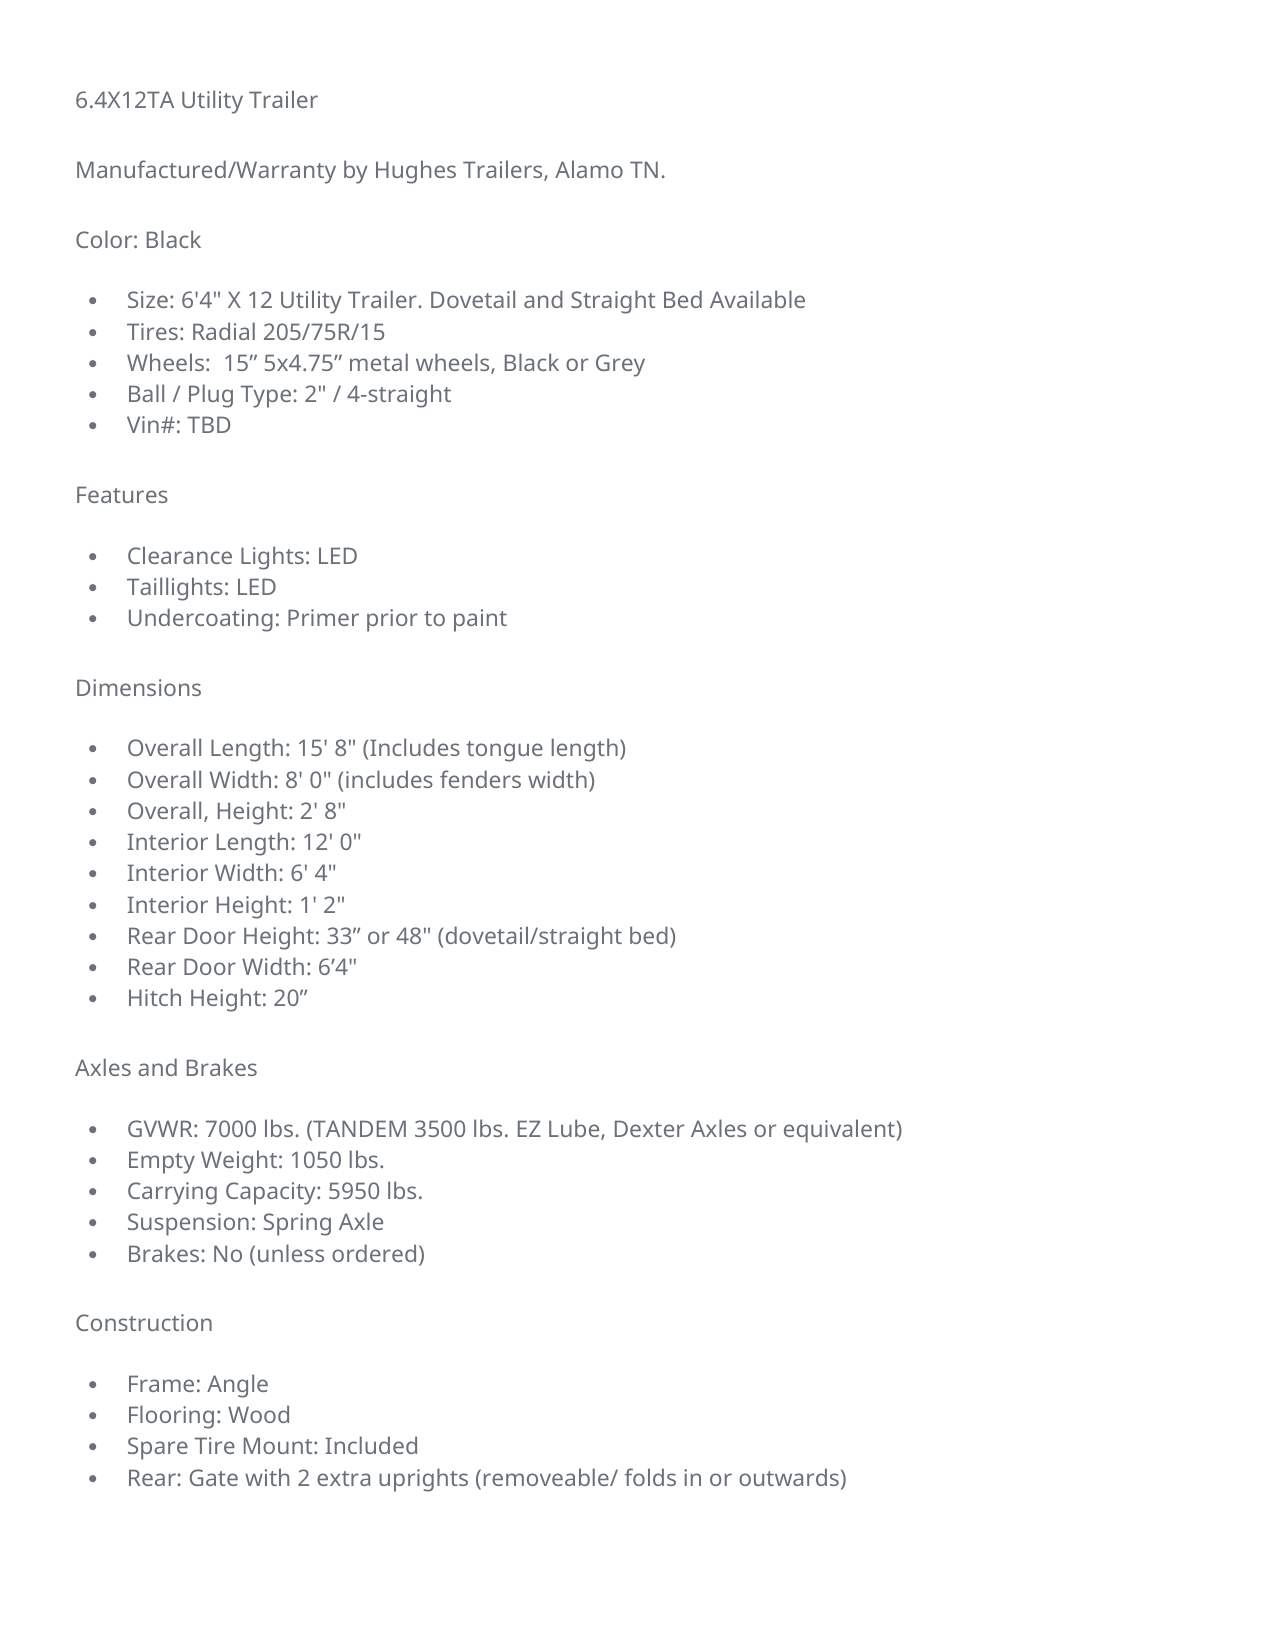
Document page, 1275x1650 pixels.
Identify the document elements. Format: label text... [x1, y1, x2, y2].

list Suspension: Spring Axle [89, 1206, 1200, 1237]
list Rear: Gate with 2 extra uprights (removeable/ folds in or outwards) [89, 1461, 1200, 1493]
list GVWR: 7000 lbs. (TANDEM 3500 lbs. EZ Lube, Dexter Axles or equivalent) [89, 1112, 1200, 1144]
text Features [75, 470, 1200, 510]
list Wheels: 15” 5x4.75” metal wheels, Black or Grey [89, 347, 1200, 378]
list Overall Length: 15' 8" (Includes tongue length) [89, 732, 1200, 763]
list Tires: Radial 205/75R/15 [89, 316, 1200, 347]
list Taillights: LED [89, 571, 1200, 602]
text Manufactured/Warranty by Hughes Trailers, Alamo TN. [75, 145, 1200, 185]
list Undercoating: Primer prior to paint [89, 602, 1200, 633]
list Overall, Height: 2' 8" [89, 795, 1200, 826]
list Flooring: Wood [89, 1399, 1200, 1430]
list Interior Width: 6' 4" [89, 857, 1200, 888]
list Vin#: TBD [89, 409, 1200, 441]
text Dimensions [75, 662, 1200, 703]
list Ball / Plug Type: 2" / 4-straight [89, 378, 1200, 409]
list Hitch Height: 20” [89, 982, 1200, 1013]
text 6.4X12TA Utility Trailer [75, 75, 1200, 116]
text Construction [75, 1298, 1200, 1338]
list Clearance Lights: LED [89, 539, 1200, 571]
list Rear Door Width: 6’4" [89, 951, 1200, 982]
list Rear Door Height: 33” or 48" (dovetail/straight bed) [89, 920, 1200, 951]
list Empty Weight: 1050 lbs. [89, 1144, 1200, 1175]
list Size: 6'4" X 12 Utility Trailer. Dovetail and Straight Bed Available [89, 284, 1200, 316]
text Color: Black [75, 214, 1200, 255]
text Axles and Brakes [75, 1043, 1200, 1083]
list Interior Height: 1' 2" [89, 888, 1200, 920]
list Interior Length: 12' 0" [89, 826, 1200, 857]
list Spare Tire Mount: Included [89, 1430, 1200, 1461]
list Frame: Angle [89, 1368, 1200, 1399]
list Carrying Capacity: 5950 lbs. [89, 1175, 1200, 1206]
list Brakes: No (unless ordered) [89, 1237, 1200, 1269]
list Overall Width: 8' 0" (includes fenders width) [89, 763, 1200, 795]
